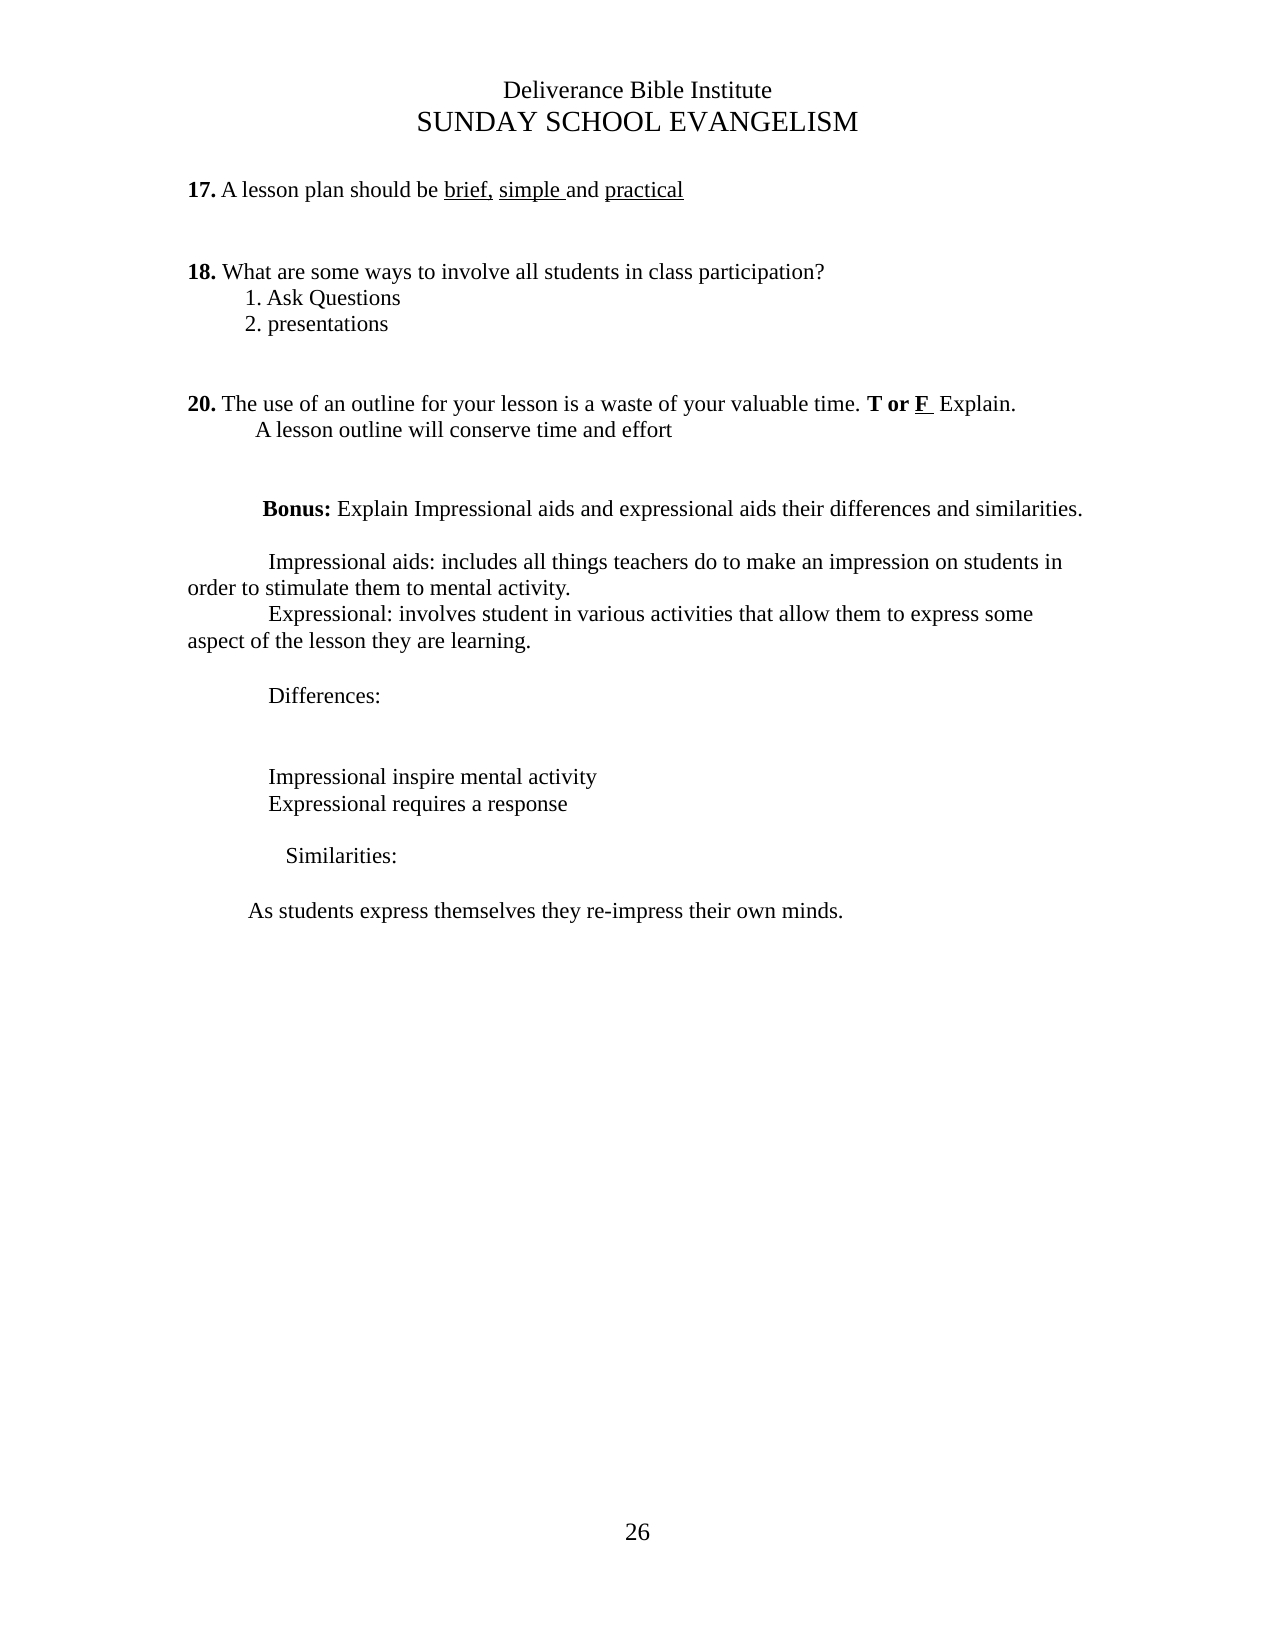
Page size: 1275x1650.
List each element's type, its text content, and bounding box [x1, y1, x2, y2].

text Impressional inspire mental activity [187, 763, 1087, 790]
text 1. Ask Questions [187, 284, 1087, 311]
text 2. presentations [187, 311, 1087, 337]
text 18. What are some ways to involve all students in class participation? [187, 258, 1087, 284]
text 17. A lesson plan should be brief, simple and practical [187, 176, 1087, 203]
text Bonus: Explain Impressional aids and expressional aids their differences and similarities. [187, 495, 1087, 521]
text 20. The use of an outline for your lesson is a waste of your valuable time. T or F Explain. [187, 389, 1087, 416]
text Differences: [187, 682, 1087, 708]
text A lesson outline will conserve time and effort [187, 416, 1087, 442]
text Expressional requires a response [187, 790, 1087, 816]
text Impressional aids: includes all things teachers do to make an impression on students in order to stimulate them to mental activity. [187, 548, 1087, 600]
text Similarities: [187, 842, 1087, 869]
text As students express themselves they re-impress their own minds. [237, 897, 1087, 924]
text Expressional: involves student in various activities that allow them to express some aspect of the lesson they are learning. [187, 600, 1087, 653]
